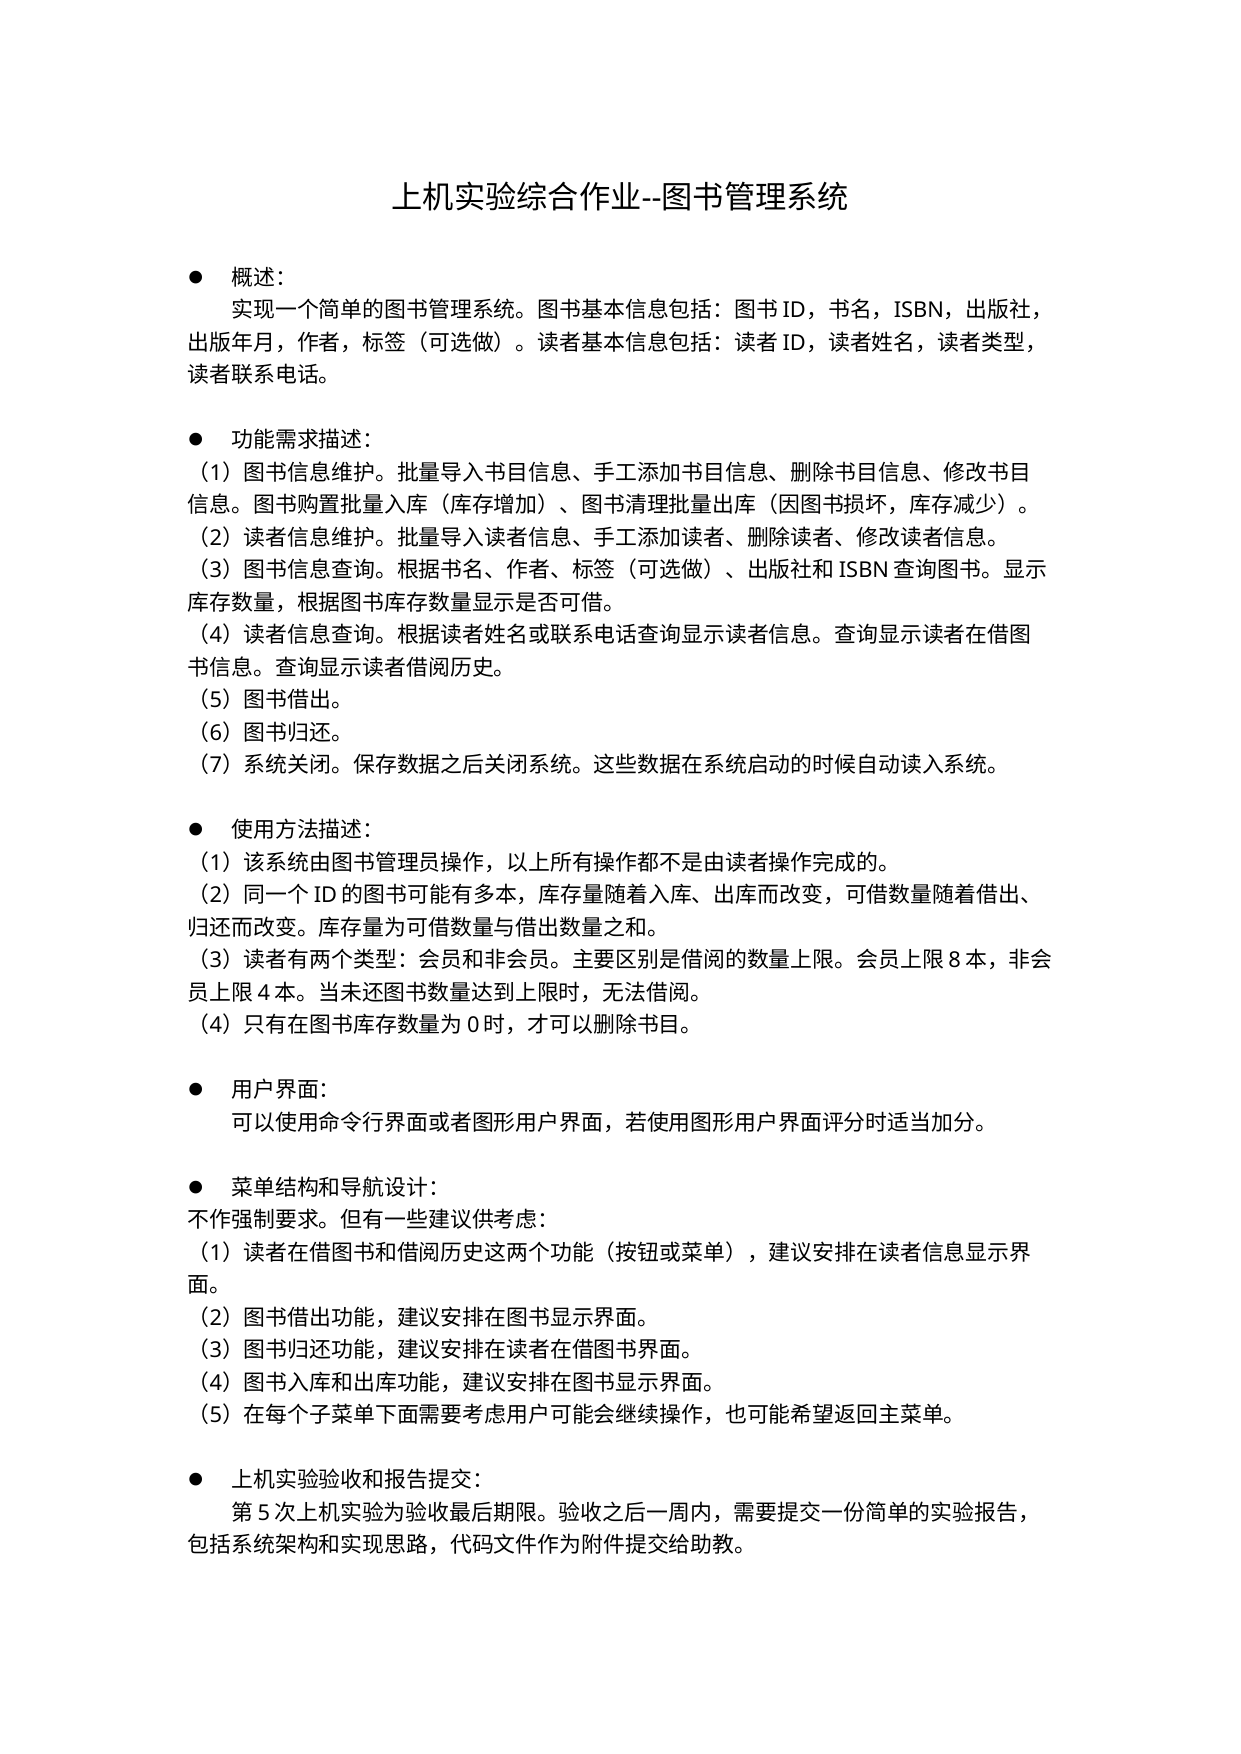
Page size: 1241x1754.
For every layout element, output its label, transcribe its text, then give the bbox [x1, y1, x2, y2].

text （1）该系统由图书管理员操作，以上所有操作都不是由读者操作完成的。 [187, 844, 1053, 877]
text （4）读者信息查询。根据读者姓名或联系电话查询显示读者信息。查询显示读者在借图书信息。查询显示读者借阅历史。 [187, 617, 1053, 682]
text （6）图书归还。 [187, 714, 1053, 747]
list 使用方法描述： [187, 812, 1053, 844]
text 不作强制要求。但有一些建议供考虑： [187, 1202, 1053, 1234]
text （1）读者在借图书和借阅历史这两个功能（按钮或菜单），建议安排在读者信息显示界面。 [187, 1234, 1053, 1299]
list 概述： [187, 259, 1053, 292]
text 实现一个简单的图书管理系统。图书基本信息包括：图书ID，书名，ISBN，出版社，出版年月，作者，标签（可选做）。读者基本信息包括：读者ID，读者姓名，读者类型，读者联系电话。 [187, 292, 1053, 389]
list 功能需求描述： [187, 422, 1053, 454]
text 第5次上机实验为验收最后期限。验收之后一周内，需要提交一份简单的实验报告，包括系统架构和实现思路，代码文件作为附件提交给助教。 [187, 1494, 1053, 1559]
text （3）读者有两个类型：会员和非会员。主要区别是借阅的数量上限。会员上限8本，非会员上限4本。当未还图书数量达到上限时，无法借阅。 [187, 942, 1053, 1007]
list 用户界面： [187, 1072, 1053, 1104]
text （5）图书借出。 [187, 682, 1053, 714]
text （5）在每个子菜单下面需要考虑用户可能会继续操作，也可能希望返回主菜单。 [187, 1397, 1053, 1429]
text 上机实验综合作业--图书管理系统 [187, 162, 1053, 227]
text （3）图书信息查询。根据书名、作者、标签（可选做）、出版社和ISBN查询图书。显示库存数量，根据图书库存数量显示是否可借。 [187, 552, 1053, 617]
list 上机实验验收和报告提交： [187, 1462, 1053, 1494]
text （3）图书归还功能，建议安排在读者在借图书界面。 [187, 1332, 1053, 1364]
text 可以使用命令行界面或者图形用户界面，若使用图形用户界面评分时适当加分。 [187, 1104, 1053, 1137]
text （4）图书入库和出库功能，建议安排在图书显示界面。 [187, 1364, 1053, 1397]
text （2）读者信息维护。批量导入读者信息、手工添加读者、删除读者、修改读者信息。 [187, 519, 1053, 552]
text （7）系统关闭。保存数据之后关闭系统。这些数据在系统启动的时候自动读入系统。 [187, 747, 1053, 779]
text （2）图书借出功能，建议安排在图书显示界面。 [187, 1299, 1053, 1332]
text （4）只有在图书库存数量为0时，才可以删除书目。 [187, 1007, 1053, 1039]
text （2）同一个ID的图书可能有多本，库存量随着入库、出库而改变，可借数量随着借出、归还而改变。库存量为可借数量与借出数量之和。 [187, 877, 1053, 942]
text （1）图书信息维护。批量导入书目信息、手工添加书目信息、删除书目信息、修改书目信息。图书购置批量入库（库存增加）、图书清理批量出库（因图书损坏，库存减少）。 [187, 454, 1053, 519]
list 菜单结构和导航设计： [187, 1169, 1053, 1202]
